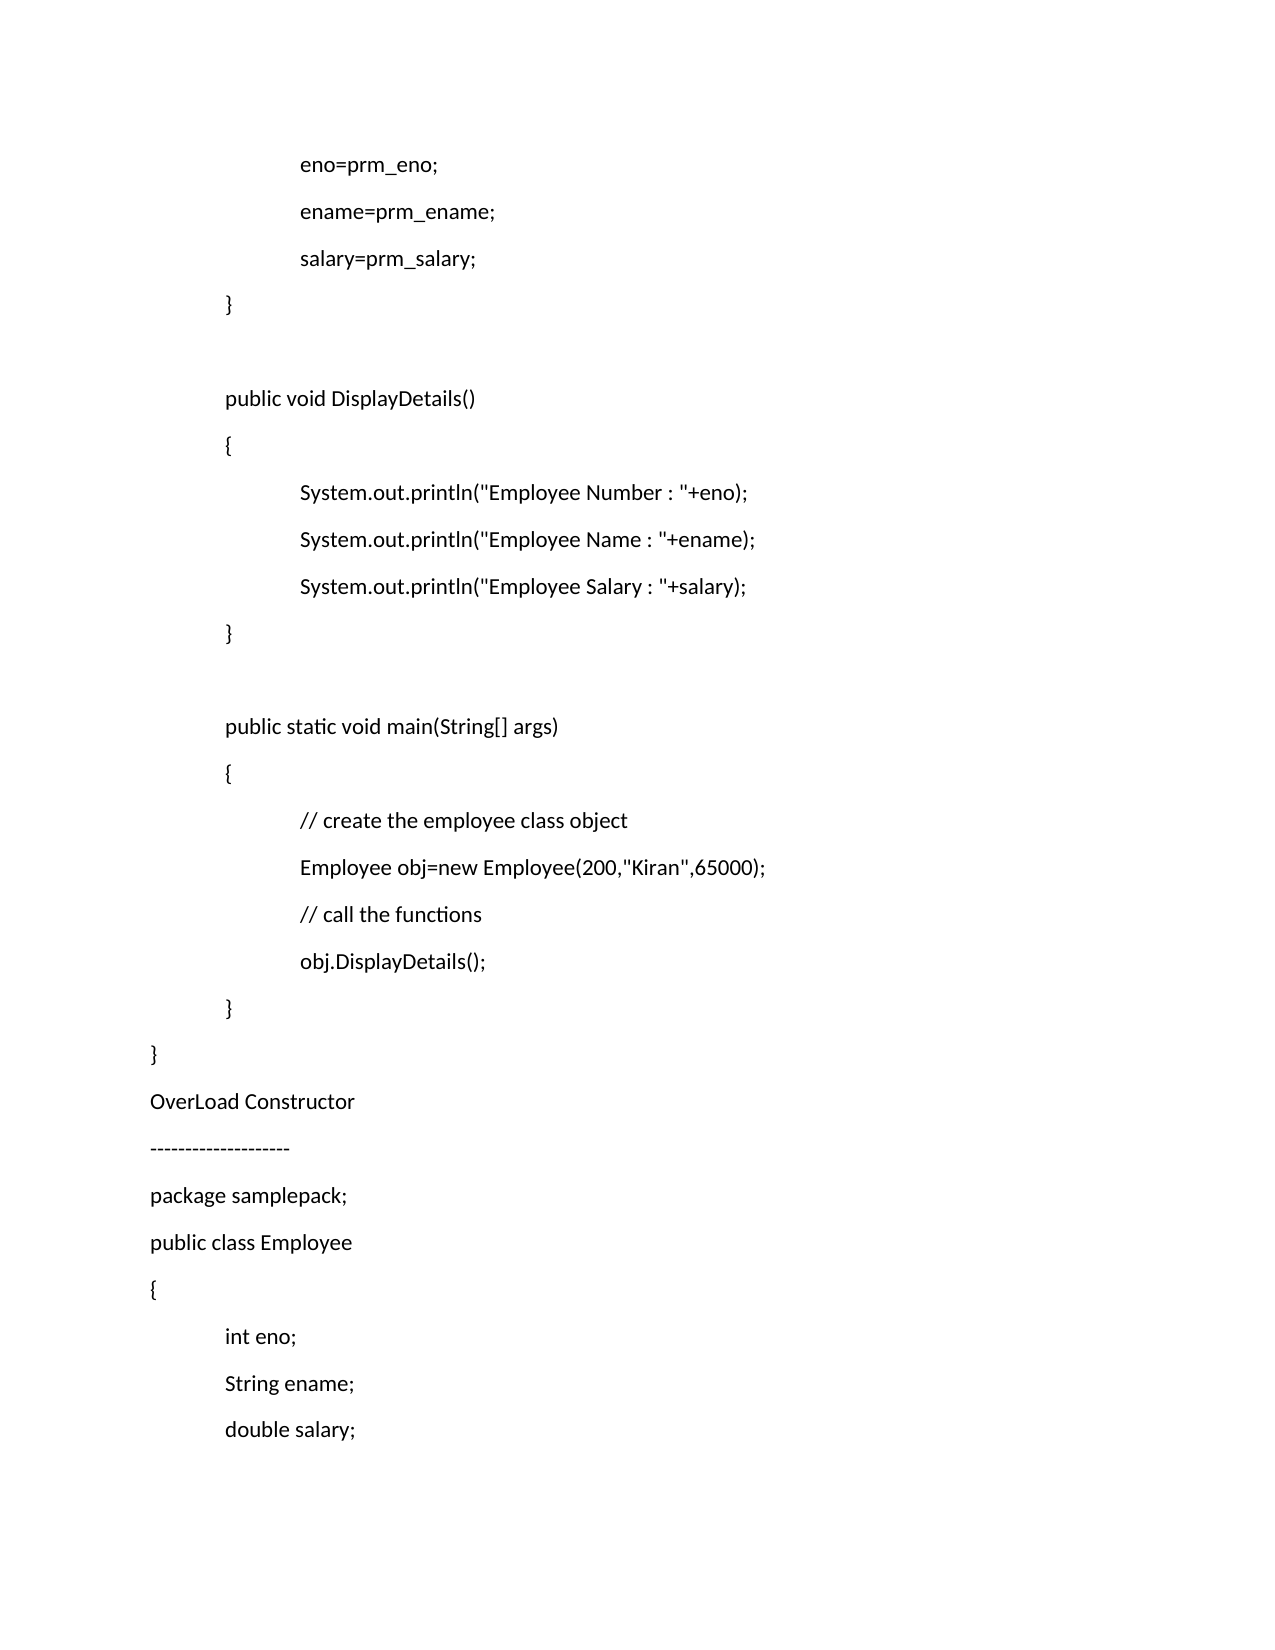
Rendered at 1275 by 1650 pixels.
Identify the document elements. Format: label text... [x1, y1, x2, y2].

text salary=prm_salary; [150, 244, 1125, 272]
text // create the employee class object [150, 806, 1125, 834]
text package samplepack; [150, 1181, 1125, 1209]
text eno=prm_eno; [150, 150, 1125, 178]
text ename=prm_ename; [150, 197, 1125, 225]
text System.out.println("Employee Salary : "+salary); [150, 572, 1125, 600]
text { [150, 759, 1125, 787]
text } [150, 1041, 1125, 1069]
text System.out.println("Employee Name : "+ename); [150, 525, 1125, 553]
text { [150, 431, 1125, 459]
text Employee obj=new Employee(200,"Kiran",65000); [150, 853, 1125, 881]
text public static void main(String[] args) [150, 712, 1125, 741]
text // call the functions [150, 900, 1125, 928]
text -------------------- [150, 1134, 1125, 1162]
text } [150, 291, 1125, 319]
text { [150, 1275, 1125, 1303]
text } [150, 619, 1125, 647]
text OverLoad Constructor [150, 1087, 1125, 1116]
text System.out.println("Employee Number : "+eno); [150, 478, 1125, 506]
text int eno; [150, 1322, 1125, 1350]
text obj.DisplayDetails(); [150, 947, 1125, 975]
text } [150, 994, 1125, 1022]
text double salary; [150, 1416, 1125, 1444]
text String ename; [150, 1369, 1125, 1397]
text public class Employee [150, 1228, 1125, 1256]
text public void DisplayDetails() [150, 384, 1125, 412]
